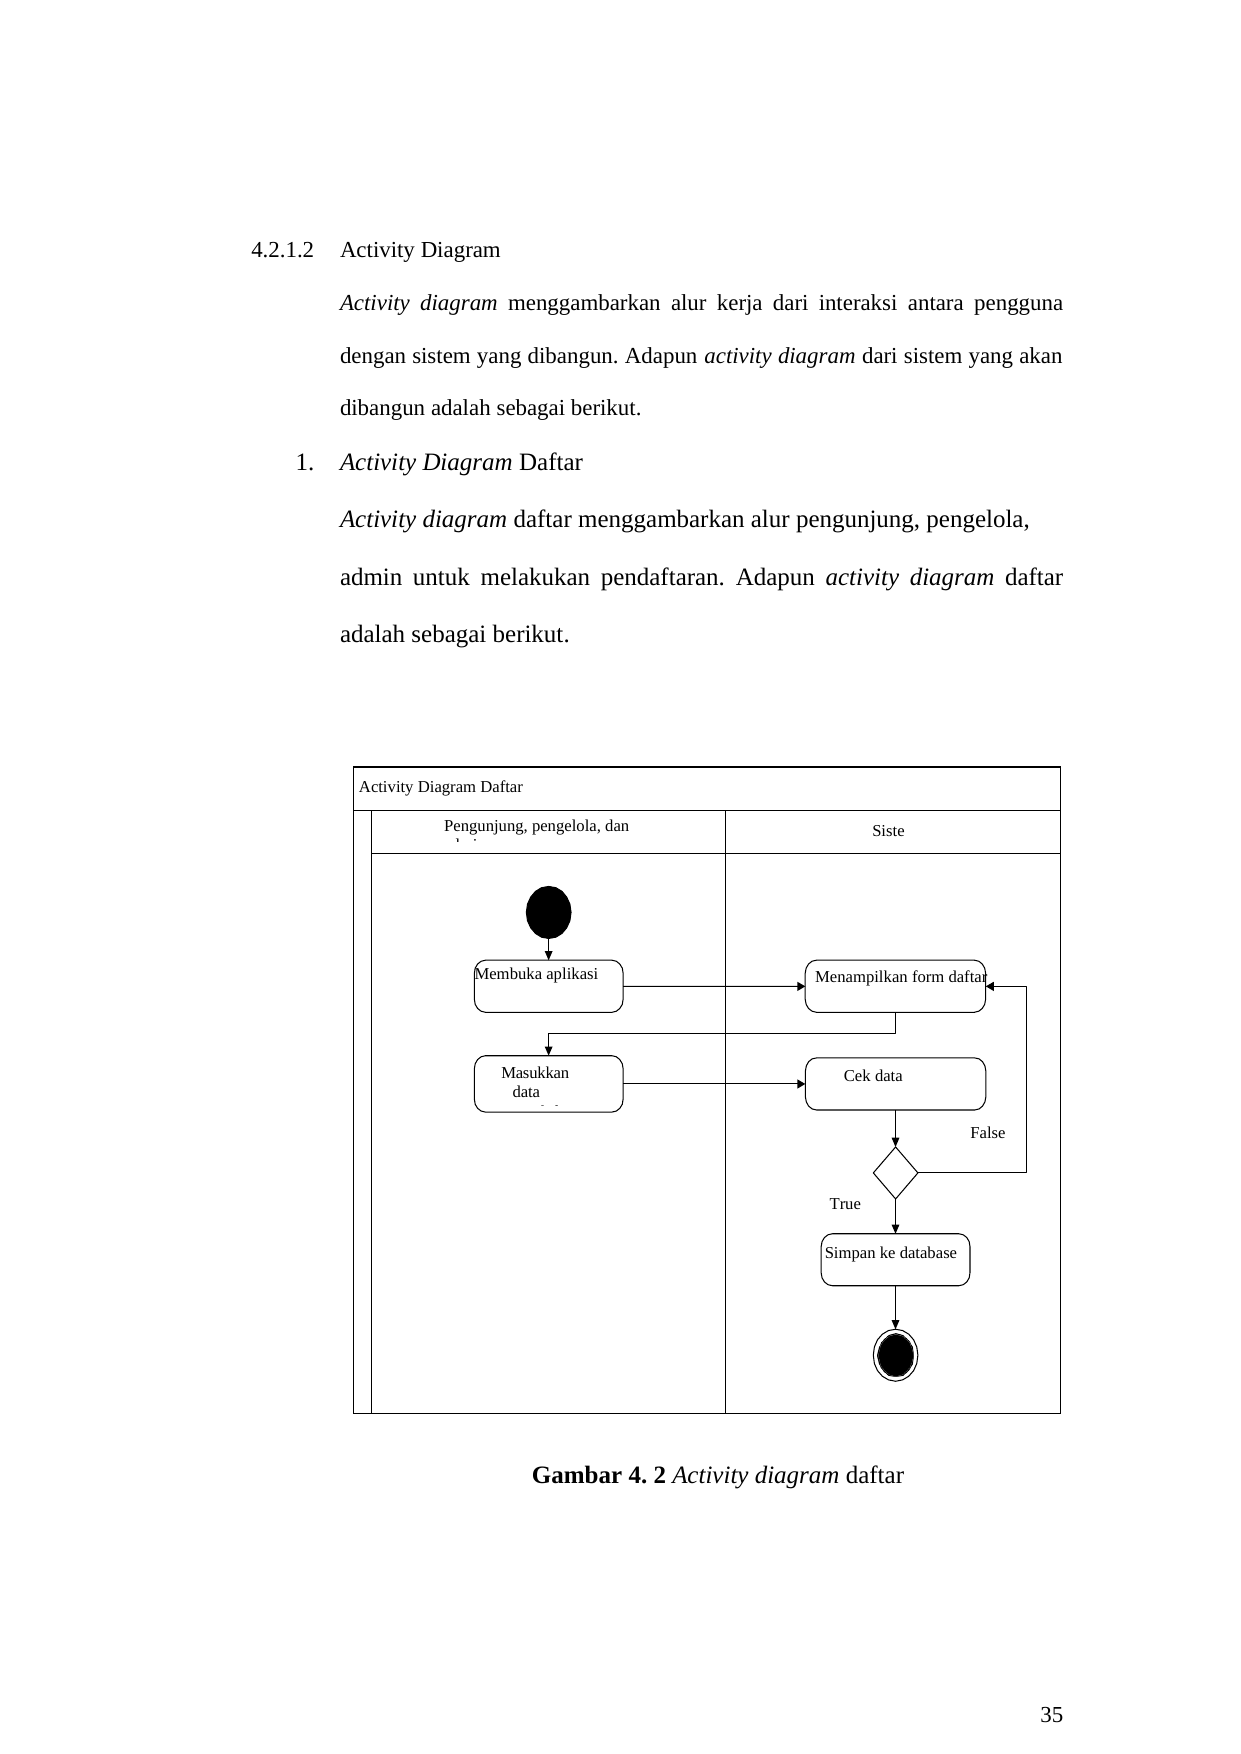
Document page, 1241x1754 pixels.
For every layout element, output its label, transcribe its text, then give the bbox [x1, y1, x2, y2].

list Activity Diagram [251, 236, 1063, 263]
list Activity diagram daftar menggambarkan alur pengunjung, pengelola, [340, 504, 1063, 533]
text Gambar 4. 2 Activity diagram daftar [372, 806, 1063, 1488]
list Activity diagram menggambarkan alur kerja dari interaksi antara pengguna dengan sistem yang dibangun. Adapun activity diagram dari sistem yang akan dibangun adalah sebagai berikut. [340, 289, 1063, 421]
list Activity Diagram Daftar [295, 447, 1063, 476]
list admin untuk melakukan pendaftaran. Adapun activity diagram daftar adalah sebagai berikut. [340, 562, 1063, 648]
